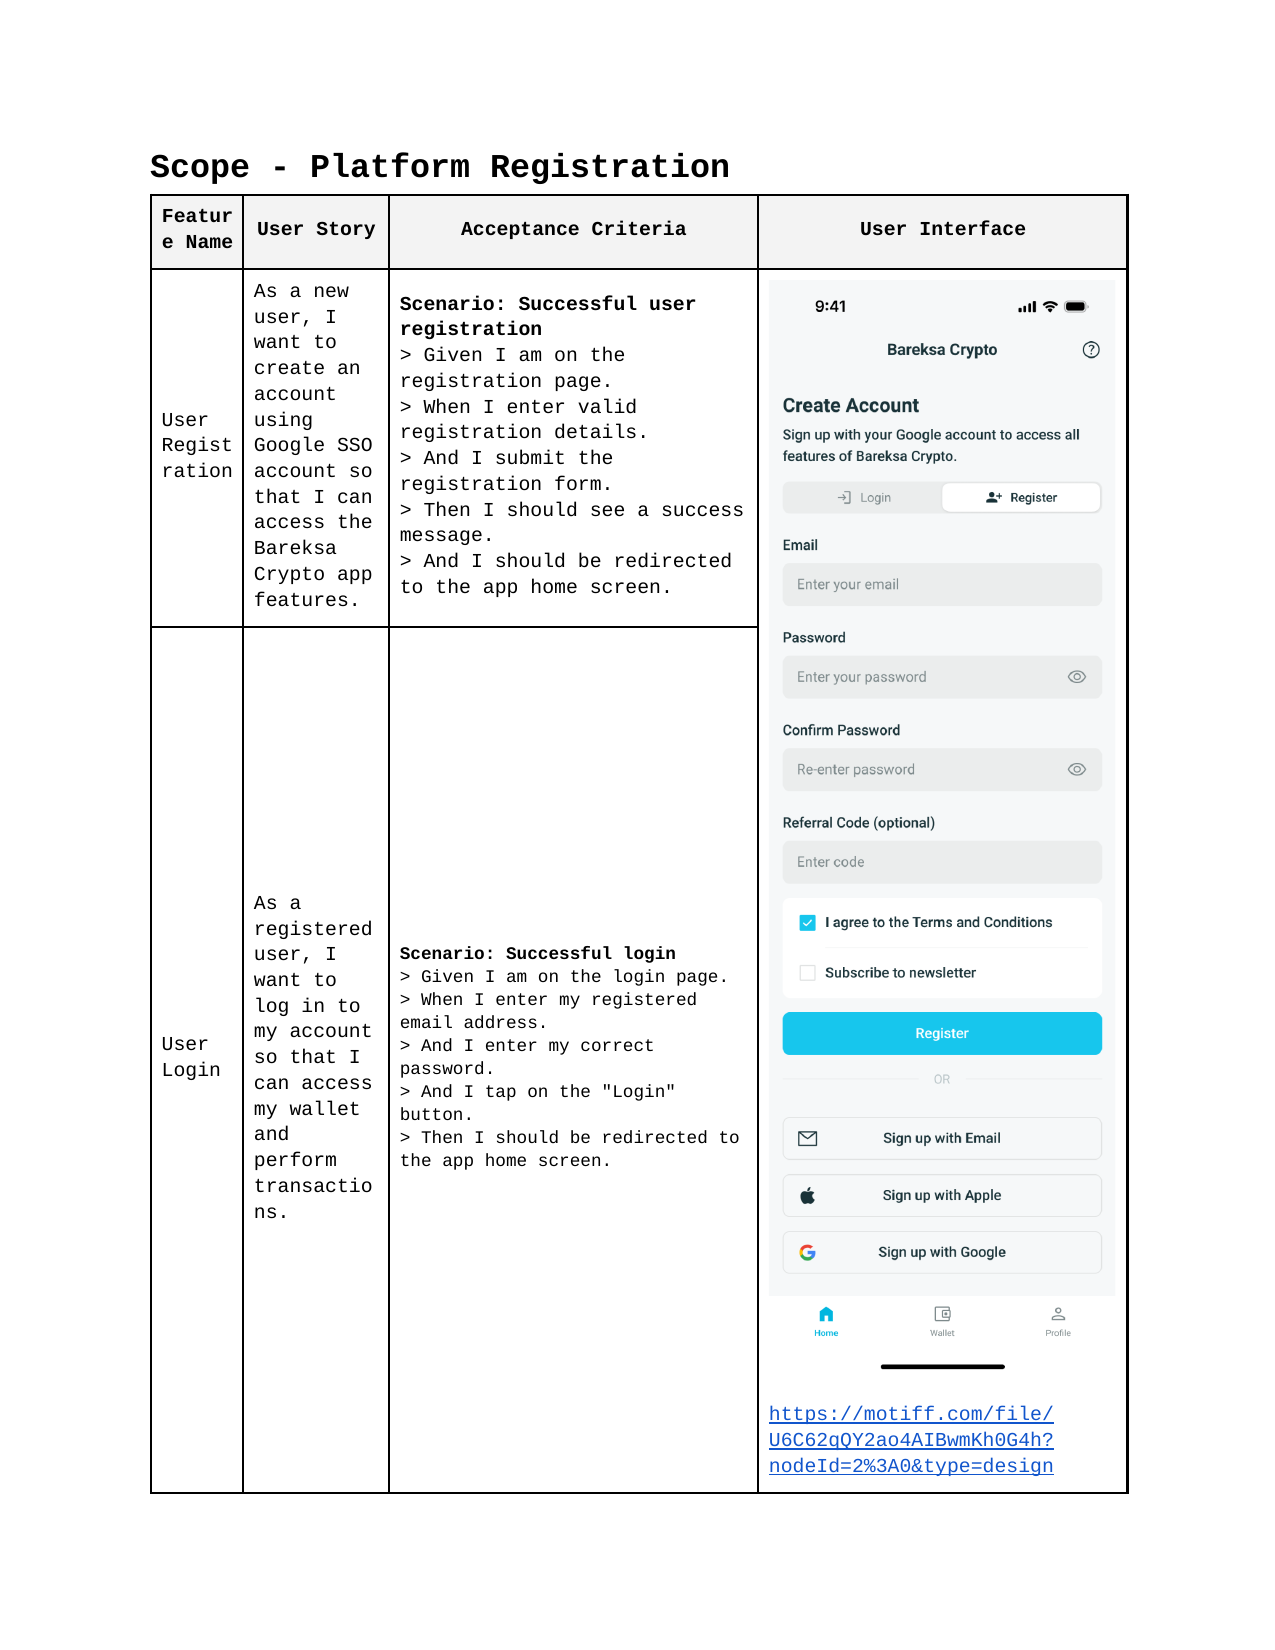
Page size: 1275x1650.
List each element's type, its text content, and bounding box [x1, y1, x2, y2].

table_header User Story [244, 196, 388, 268]
table_cell As a new user, I want to create an account using Google SSO account so that I can access the Bareksa Crypto app features. [244, 270, 388, 626]
table_cell User Registration [152, 270, 242, 626]
picture [768, 280, 1116, 1375]
table_header Feature Name [152, 196, 242, 268]
table_cell User Login [152, 628, 242, 1492]
text Scope - Platform Registration [150, 150, 1125, 188]
table_header Acceptance Criteria [390, 196, 757, 268]
table_cell Scenario: Successful login > Given I am on the login page. > When I enter my registered email address. > And I enter my correct password. > And I tap on the "Login" button. > Then I should be redirected to the app home screen. [390, 628, 757, 1492]
table_cell Scenario: Successful user registration > Given I am on the registration page. > When I enter valid registration details. > And I submit the registration form. > Then I should see a success message. > And I should be redirected to the app home screen. [390, 270, 757, 626]
table_header User Interface [759, 196, 1126, 268]
table_cell As a registered user, I want to log in to my account so that I can access my wallet and perform transactions. [244, 628, 388, 1492]
table_cell https://motiff.com/file/U6C62qQY2ao4AIBwmKh0G4h?nodeId=2%3A0&type=design [759, 270, 1126, 1492]
